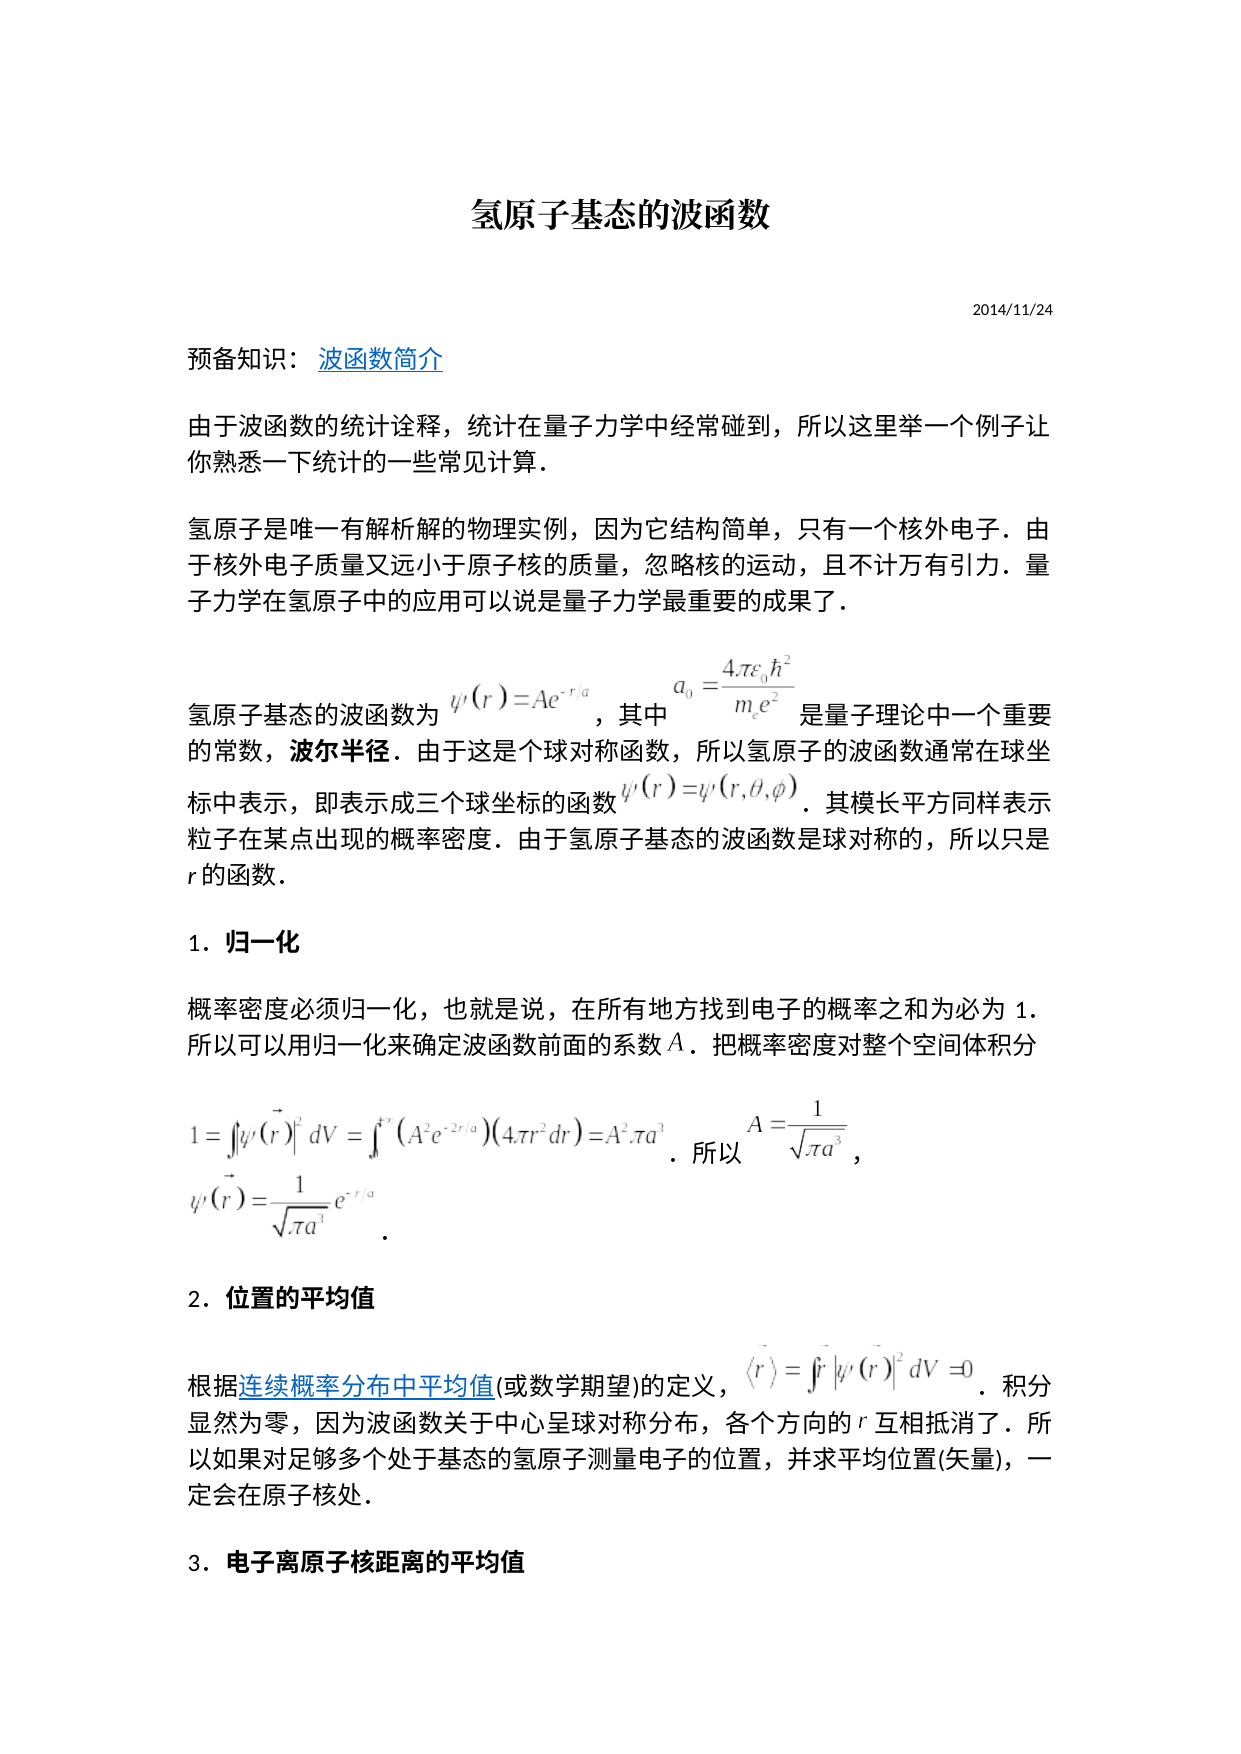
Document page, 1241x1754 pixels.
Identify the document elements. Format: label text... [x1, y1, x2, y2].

text 1．归一化 [187, 922, 1053, 959]
subtitle 氢原子基态的波函数 [187, 189, 1053, 237]
text 由于波函数的统计诠释，统计在量子力学中经常碰到，所以这里举一个例子让你熟悉一下统计的一些常见计算． [187, 406, 1053, 479]
text 3．电子离原子核距离的平均值 [187, 1542, 1053, 1579]
text 氢原子是唯一有解析解的物理实例，因为它结构简单，只有一个核外电子．由于核外电子质量又远小于原子核的质量，忽略核的运动，且不计万有引力．量子力学在氢原子中的应用可以说是量子力学最重要的成果了． [187, 509, 1053, 618]
text 概率密度必须归一化，也就是说，在所有地方找到电子的概率之和为必为1．所以可以用归一化来确定波函数前面的系数．把概率密度对整个空间体积分 [187, 989, 1053, 1062]
text ．所以， [187, 1092, 1053, 1170]
text ． [187, 1170, 1053, 1248]
text 氢原子基态的波函数为 ，其中是量子理论中一个重要的常数，波尔半径．由于这是个球对称函数，所以氢原子的波函数通常在球坐标中表示，即表示成三个球坐标的函数．其模长平方同样表示粒子在某点出现的概率密度．由于氢原子基态的波函数是球对称的，所以只是r的函数． [187, 649, 1053, 892]
text 2．位置的平均值 [187, 1278, 1053, 1314]
text 2014/11/24 [187, 299, 1053, 319]
text 根据连续概率分布中平均值(或数学期望)的定义，．积分显然为零，因为波函数关于中心呈球对称分布，各个方向的互相抵消了．所以如果对足够多个处于基态的氢原子测量电子的位置，并求平均位置(矢量)，一定会在原子核处． [187, 1345, 1053, 1512]
text 预备知识： 波函数简介 [187, 339, 1053, 376]
